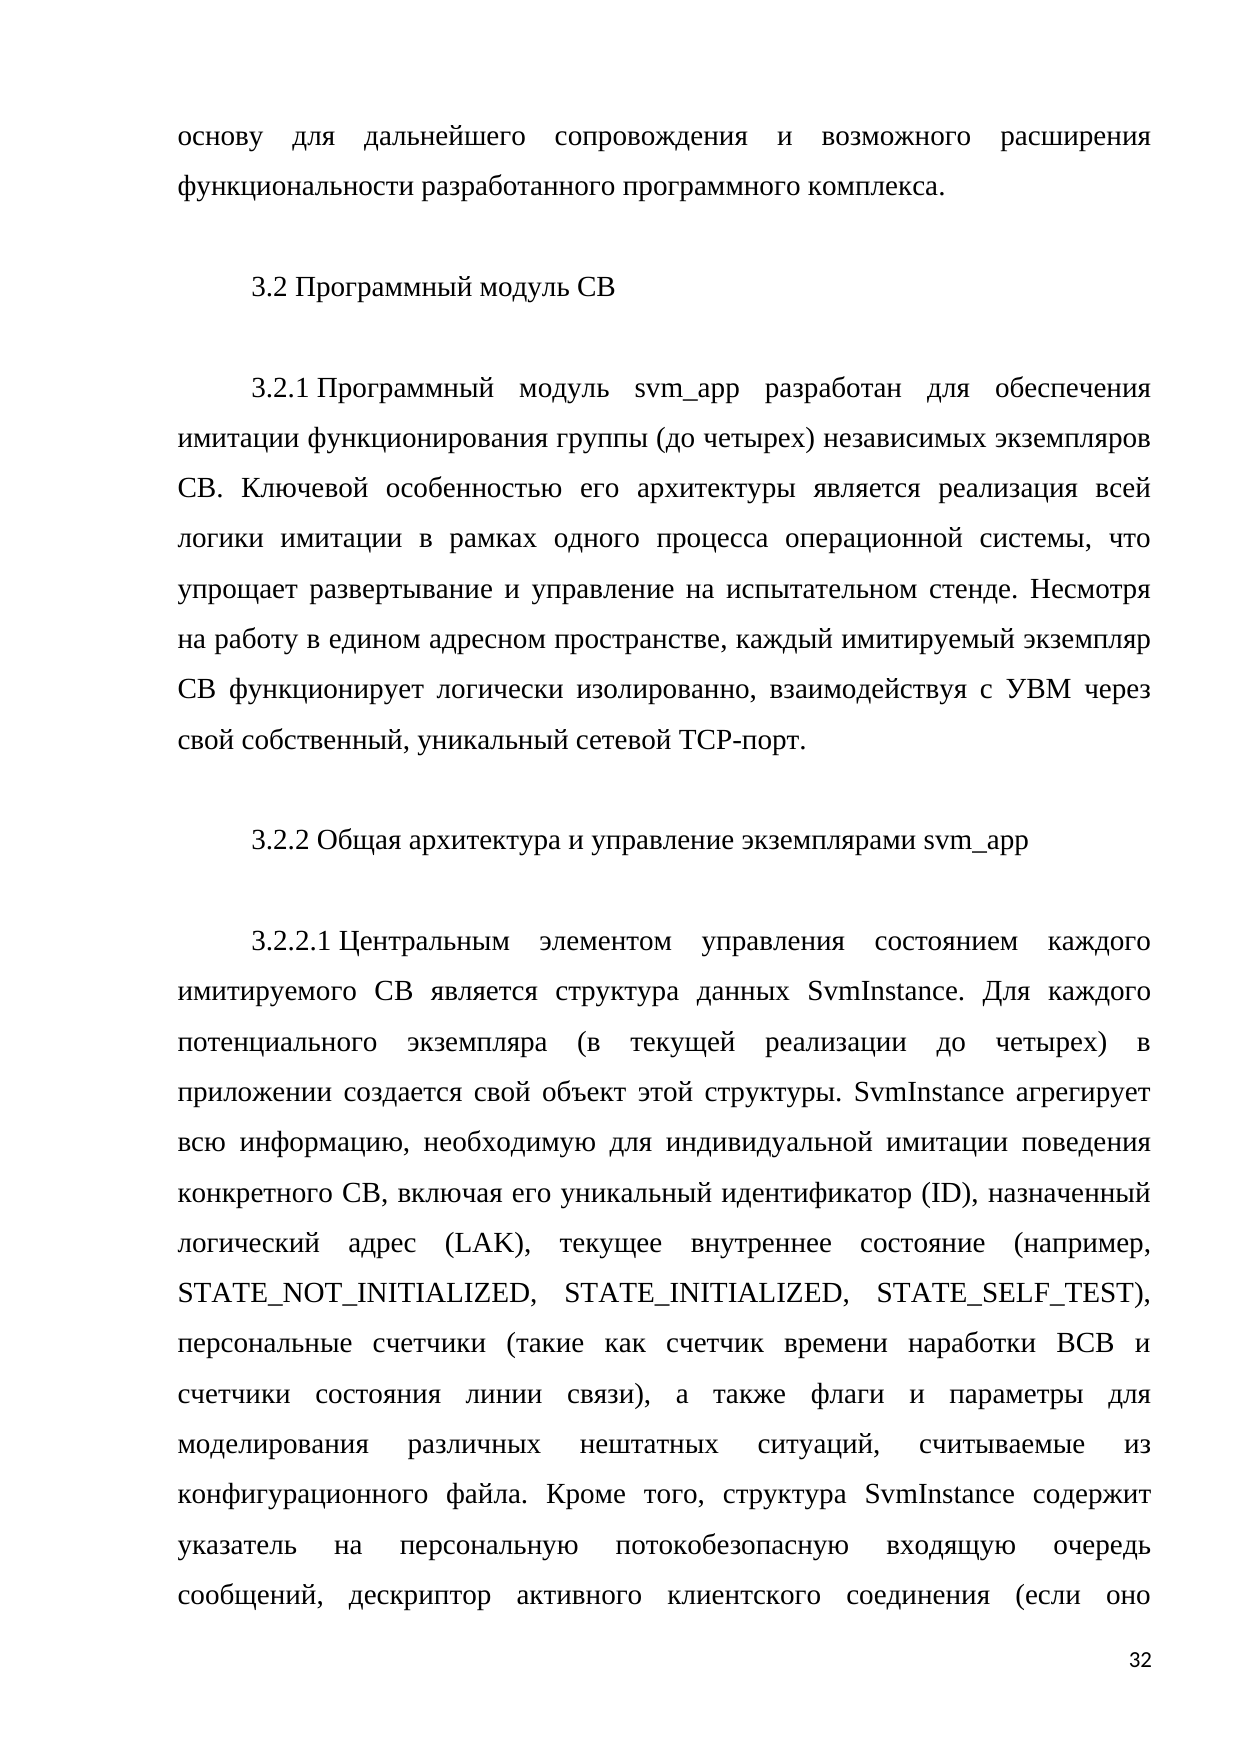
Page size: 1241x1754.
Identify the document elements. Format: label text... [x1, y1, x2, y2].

text Программный модуль СВ [177, 269, 1152, 303]
text Общая архитектура и управление экземплярами svm_app [177, 822, 1152, 856]
text Программный модуль svm_app разработан для обеспечения имитации функционирования группы (до четырех) независимых экземпляров СВ. Ключевой особенностью его архитектуры является реализация всей логики имитации в рамках одного процесса операционной системы, что упрощает развертывание и управление на испытательном стенде. Несмотря на работу в едином адресном пространстве, каждый имитируемый экземпляр СВ функционирует логически изолированно, взаимодействуя с УВМ через свой собственный, уникальный сетевой TCP-порт. [177, 370, 1152, 755]
